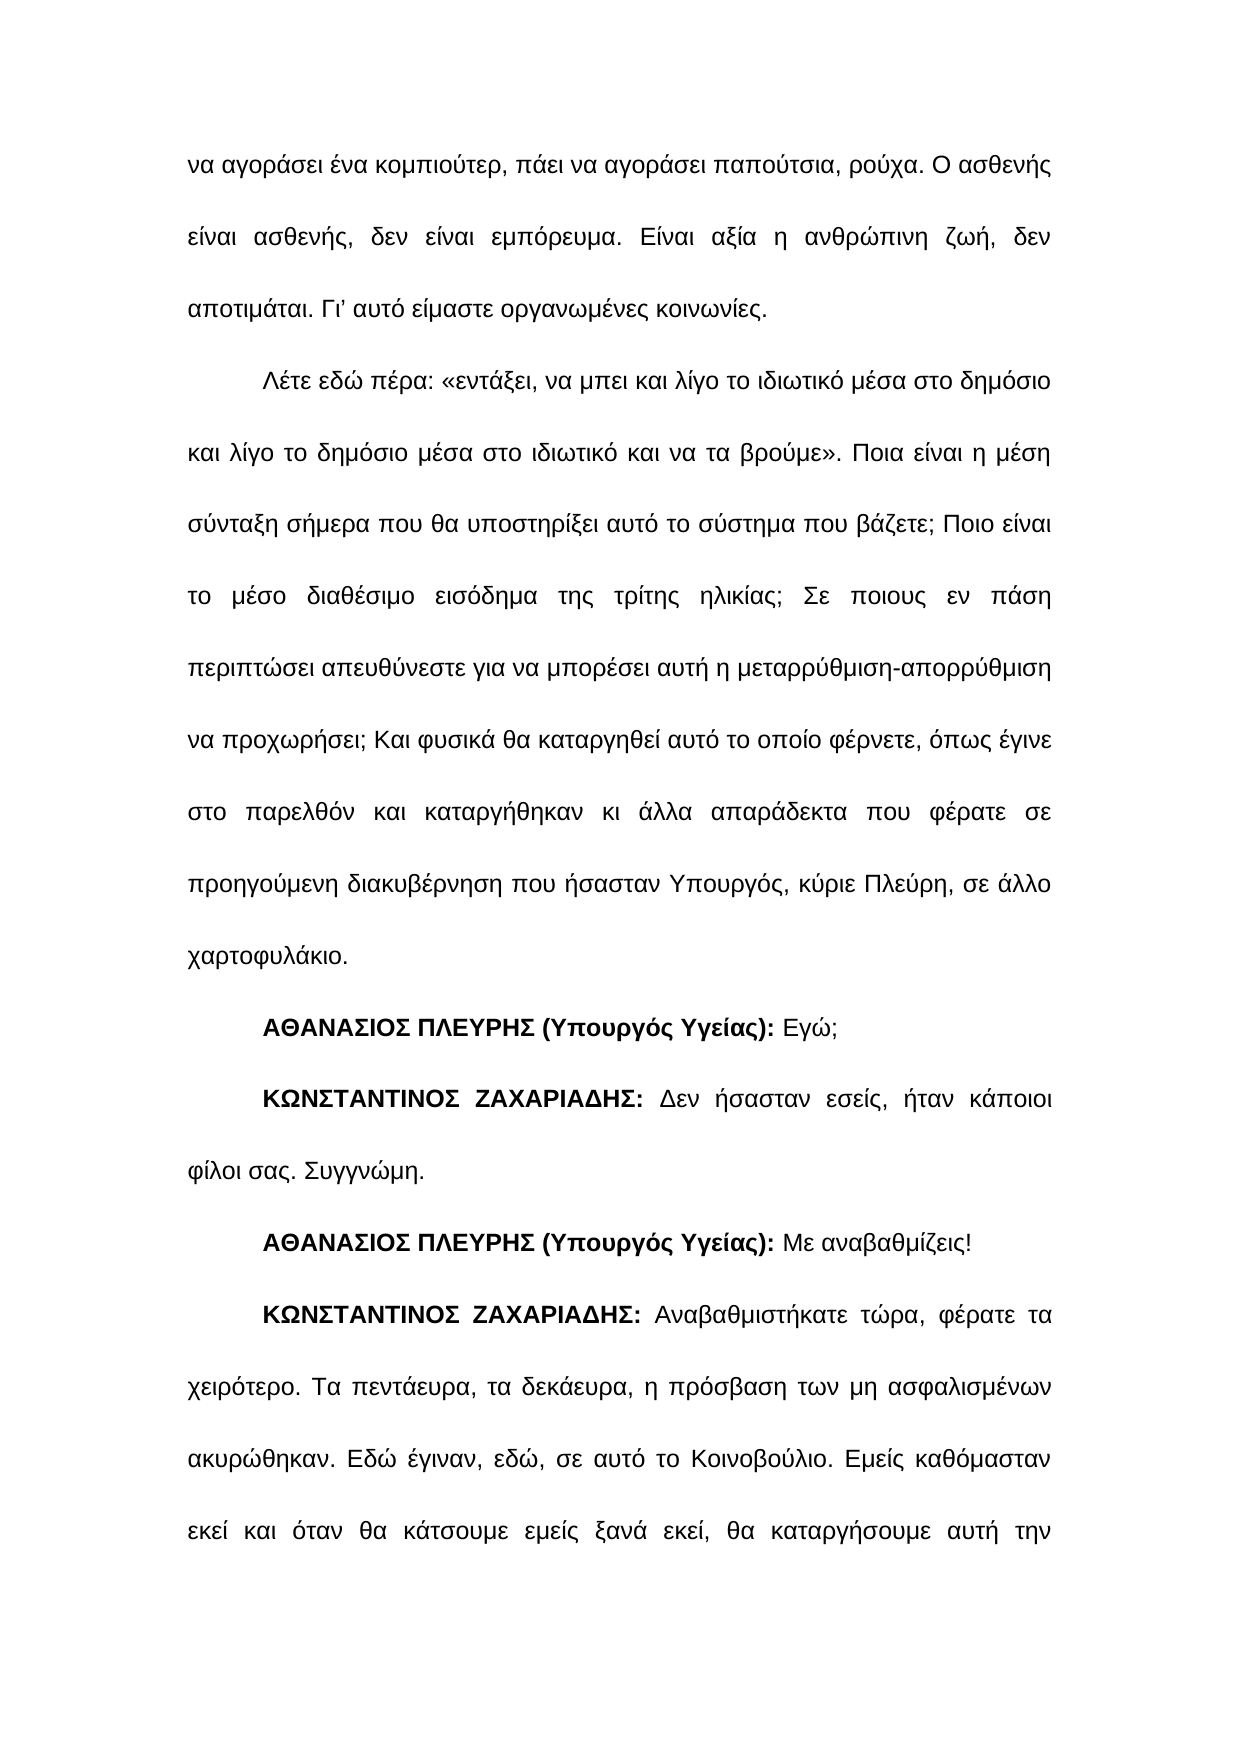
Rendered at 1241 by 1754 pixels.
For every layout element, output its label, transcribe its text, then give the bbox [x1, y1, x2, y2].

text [187, 150, 1053, 322]
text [187, 1300, 1053, 1544]
text Λέτε εδώ πέρα: «εντάξει, να μπει και λίγο το ιδιωτικό μέσα στο δημόσιο και λίγο το δημόσιο μέσα στο ιδιωτικό και να τα βρούμε». Ποια είναι η μέση σύνταξη σήμερα που θα υποστηρίξει αυτό το σύστημα που βάζετε; Ποιο είναι το μέσο διαθέσιμο εισόδημα της τρίτης ηλικίας; Σε ποιους εν πάση περιπτώσει απευθύνεστε για να μπορέσει αυτή η μεταρρύθμιση-απορρύθμιση να προχωρήσει; Και φυσικά θα καταργηθεί αυτό το οποίο φέρνετε, όπως έγινε στο παρελθόν και καταργήθηκαν κι άλλα απαράδεκτα που φέρατε σε προηγούμενη διακυβέρνηση που ήσασταν Υπουργός, κύριε Πλεύρη, σε άλλο χαρτοφυλάκιο. [187, 366, 1053, 969]
text ΑΘΑΝΑΣΙΟΣ ΠΛΕΥΡΗΣ (Υπουργός Υγείας): Εγώ; [187, 1012, 1053, 1041]
text ΚΩΝΣΤΑΝΤΙΝΟΣ ΖΑΧΑΡΙΑΔΗΣ: Δεν ήσασταν εσείς, ήταν κάποιοι φίλοι σας. Συγγνώμη. [187, 1084, 1053, 1185]
text ΑΘΑΝΑΣΙΟΣ ΠΛΕΥΡΗΣ (Υπουργός Υγείας): Με αναβαθμίζεις! [187, 1228, 1053, 1257]
